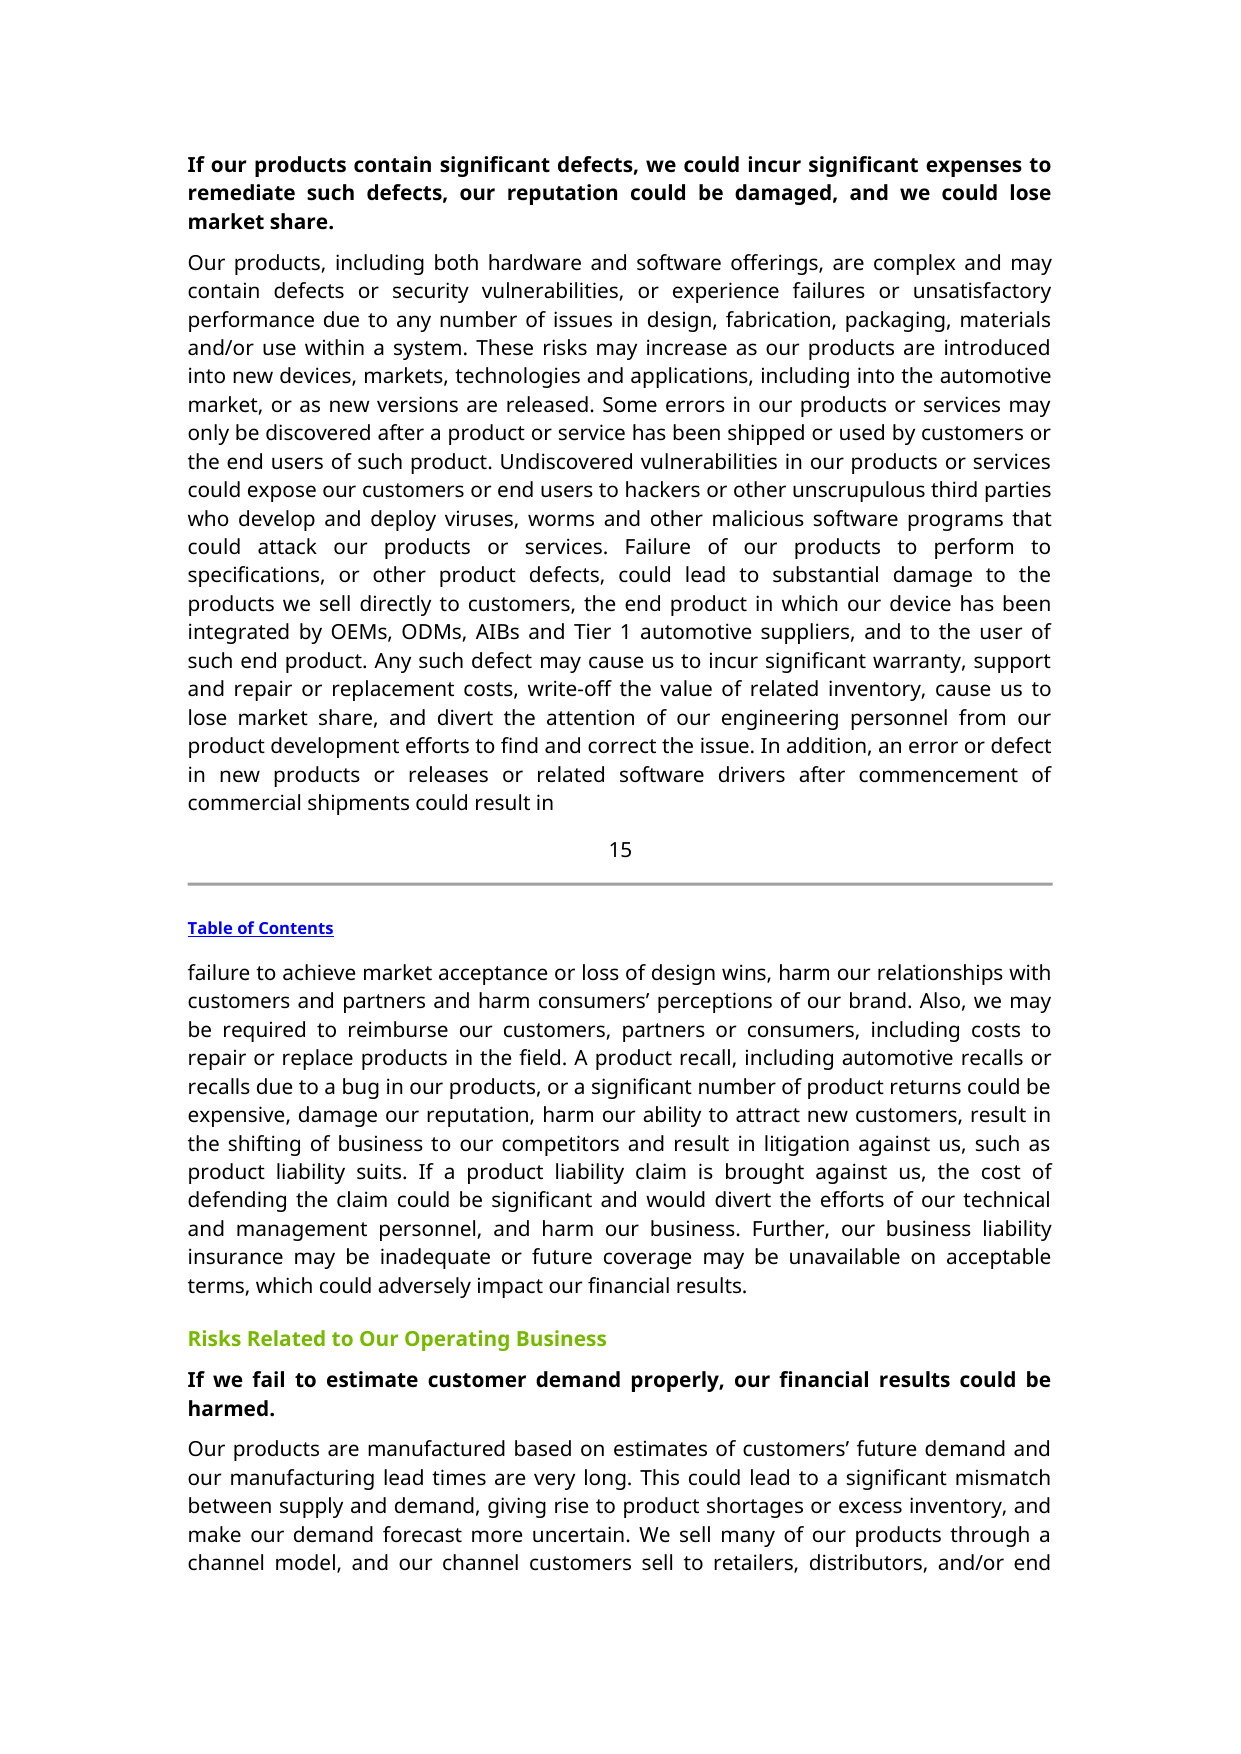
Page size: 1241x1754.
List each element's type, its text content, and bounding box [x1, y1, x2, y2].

text If our products contain significant defects, we could incur significant expenses to remediate such defects, our reputation could be damaged, and we could lose market share. [187, 150, 1053, 235]
text Table of Contents [187, 917, 1053, 939]
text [187, 1434, 1053, 1577]
text If we fail to estimate customer demand properly, our financial results could be harmed. [187, 1365, 1053, 1422]
text Risks Related to Our Operating Business [187, 1324, 1053, 1353]
text Our products, including both hardware and software offerings, are complex and may contain defects or security vulnerabilities, or experience failures or unsatisfactory performance due to any number of issues in design, fabrication, packaging, materials and/or use within a system. These risks may increase as our products are introduced into new devices, markets, technologies and applications, including into the automotive market, or as new versions are released. Some errors in our products or services may only be discovered after a product or service has been shipped or used by customers or the end users of such product. Undiscovered vulnerabilities in our products or services could expose our customers or end users to hackers or other unscrupulous third parties who develop and deploy viruses, worms and other malicious software programs that could attack our products or services. Failure of our products to perform to specifications, or other product defects, could lead to substantial damage to the products we sell directly to customers, the end product in which our device has been integrated by OEMs, ODMs, AIBs and Tier 1 automotive suppliers, and to the user of such end product. Any such defect may cause us to incur significant warranty, support and repair or replacement costs, write-off the value of related inventory, cause us to lose market share, and divert the attention of our engineering personnel from our product development efforts to find and correct the issue. In addition, an error or defect in new products or releases or related software drivers after commencement of commercial shipments could result in [187, 248, 1053, 817]
text failure to achieve market acceptance or loss of design wins, harm our relationships with customers and partners and harm consumers’ perceptions of our brand. Also, we may be required to reimburse our customers, partners or consumers, including costs to repair or replace products in the field. A product recall, including automotive recalls or recalls due to a bug in our products, or a significant number of product returns could be expensive, damage our reputation, harm our ability to attract new customers, result in the shifting of business to our competitors and result in litigation against us, such as product liability suits. If a product liability claim is brought against us, the cost of defending the claim could be significant and would divert the efforts of our technical and management personnel, and harm our business. Further, our business liability insurance may be inadequate or future coverage may be unavailable on acceptable terms, which could adversely impact our financial results. [187, 958, 1053, 1299]
text 15 [187, 835, 1053, 864]
